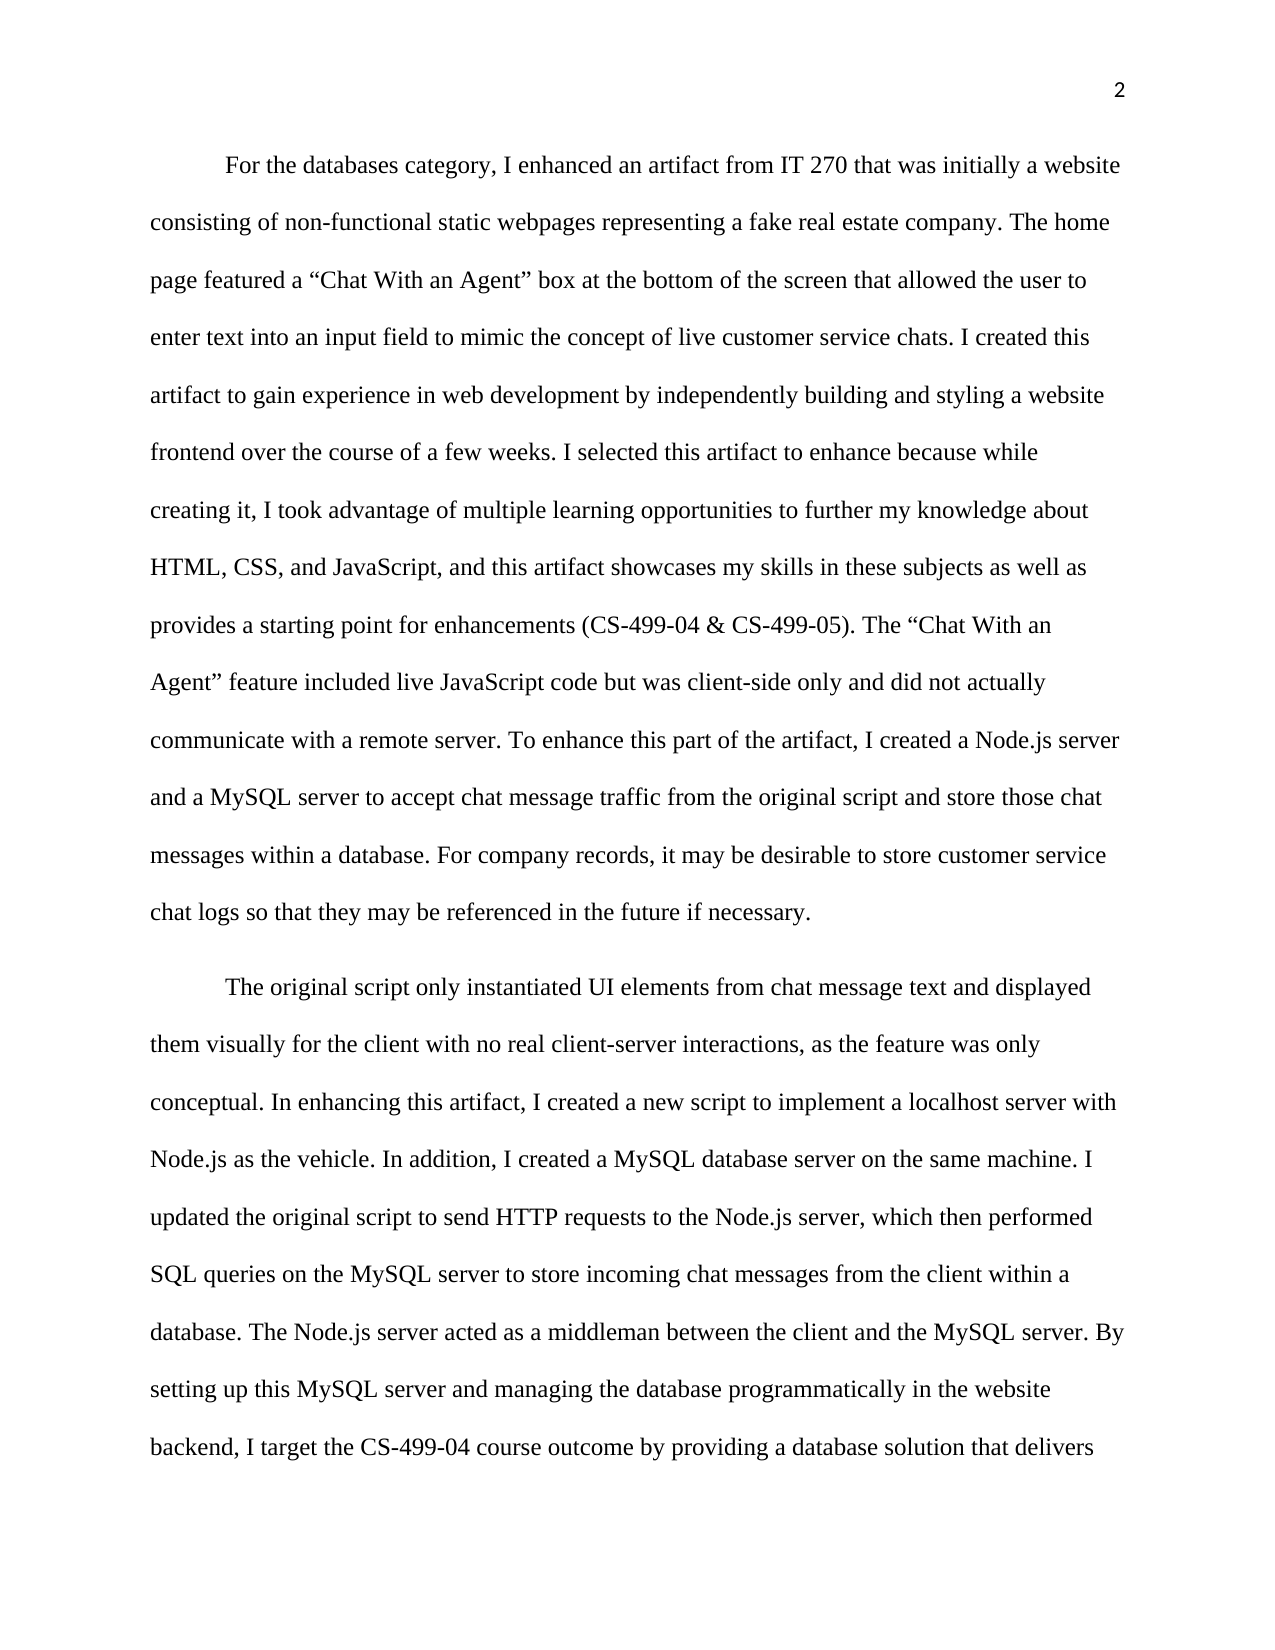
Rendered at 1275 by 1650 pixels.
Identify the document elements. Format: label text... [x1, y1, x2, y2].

text For the databases category, I enhanced an artifact from IT 270 that was initially a website consisting of non-functional static webpages representing a fake real estate company. The home page featured a “Chat With an Agent” box at the bottom of the screen that allowed the user to enter text into an input field to mimic the concept of live customer service chats. I created this artifact to gain experience in web development by independently building and styling a website frontend over the course of a few weeks. I selected this artifact to enhance because while creating it, I took advantage of multiple learning opportunities to further my knowledge about HTML, CSS, and JavaScript, and this artifact showcases my skills in these subjects as well as provides a starting point for enhancements (CS-499-04 & CS-499-05). The “Chat With an Agent” feature included live JavaScript code but was client-side only and did not actually communicate with a remote server. To enhance this part of the artifact, I created a Node.js server and a MySQL server to accept chat message traffic from the original script and store those chat messages within a database. For company records, it may be desirable to store customer service chat logs so that they may be referenced in the future if necessary. [150, 150, 1125, 926]
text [150, 972, 1125, 1460]
